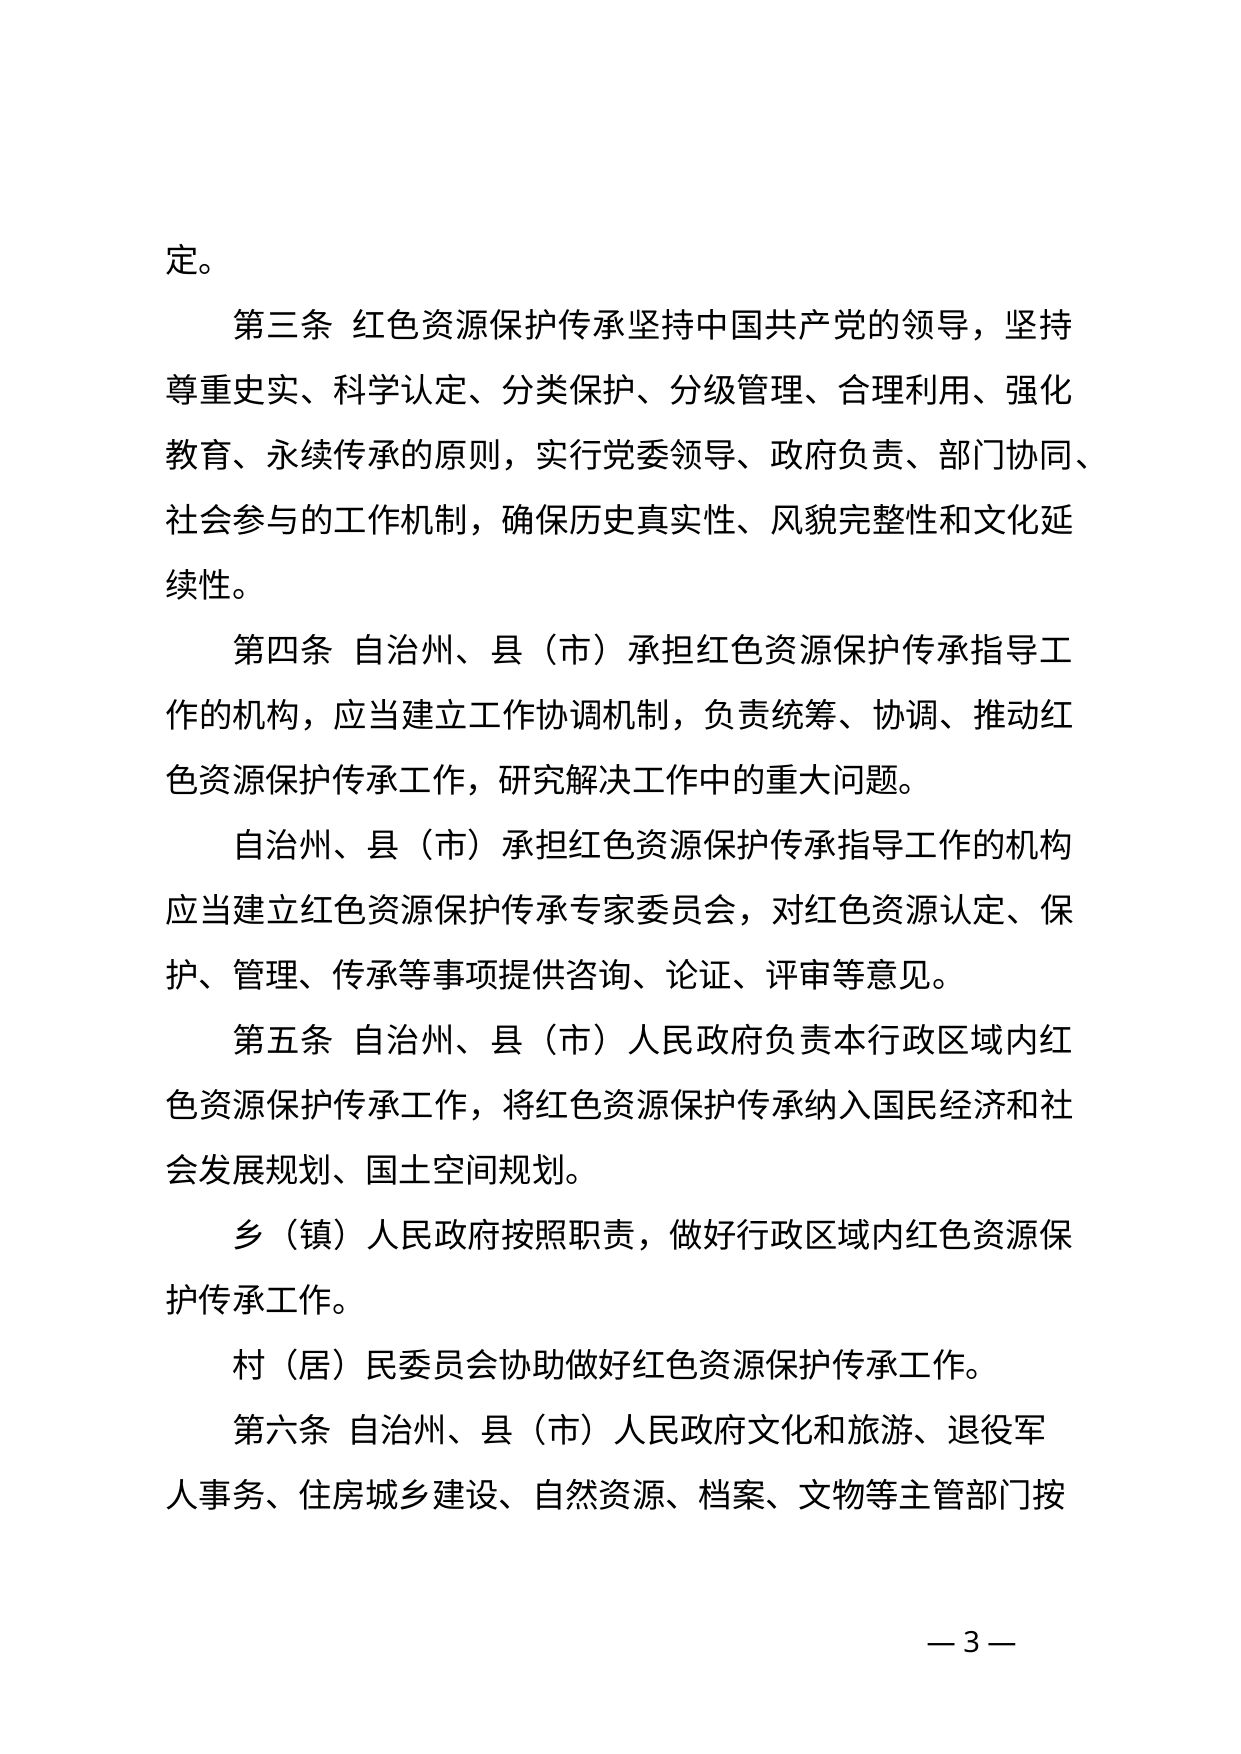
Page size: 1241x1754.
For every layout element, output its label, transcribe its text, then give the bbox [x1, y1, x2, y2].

text 第四条 自治州、县（市）承担红色资源保护传承指导工作的机构，应当建立工作协调机制，负责统筹、协调、推动红色资源保护传承工作，研究解决工作中的重大问题。 [165, 616, 1075, 811]
text 村（居）民委员会协助做好红色资源保护传承工作。 [165, 1331, 1075, 1396]
text 第五条 自治州、县（市）人民政府负责本行政区域内红色资源保护传承工作，将红色资源保护传承纳入国民经济和社会发展规划、国土空间规划。 [165, 1006, 1075, 1201]
text 乡（镇）人民政府按照职责，做好行政区域内红色资源保护传承工作。 [165, 1201, 1075, 1331]
text 第三条 红色资源保护传承坚持中国共产党的领导，坚持尊重史实、科学认定、分类保护、分级管理、合理利用、强化教育、永续传承的原则，实行党委领导、政府负责、部门协同、社会参与的工作机制，确保历史真实性、风貌完整性和文化延续性。 [165, 291, 1075, 616]
text 自治州、县（市）承担红色资源保护传承指导工作的机构应当建立红色资源保护传承专家委员会，对红色资源认定、保护、管理、传承等事项提供咨询、论证、评审等意见。 [165, 811, 1075, 1006]
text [165, 226, 1075, 291]
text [165, 1396, 1075, 1526]
